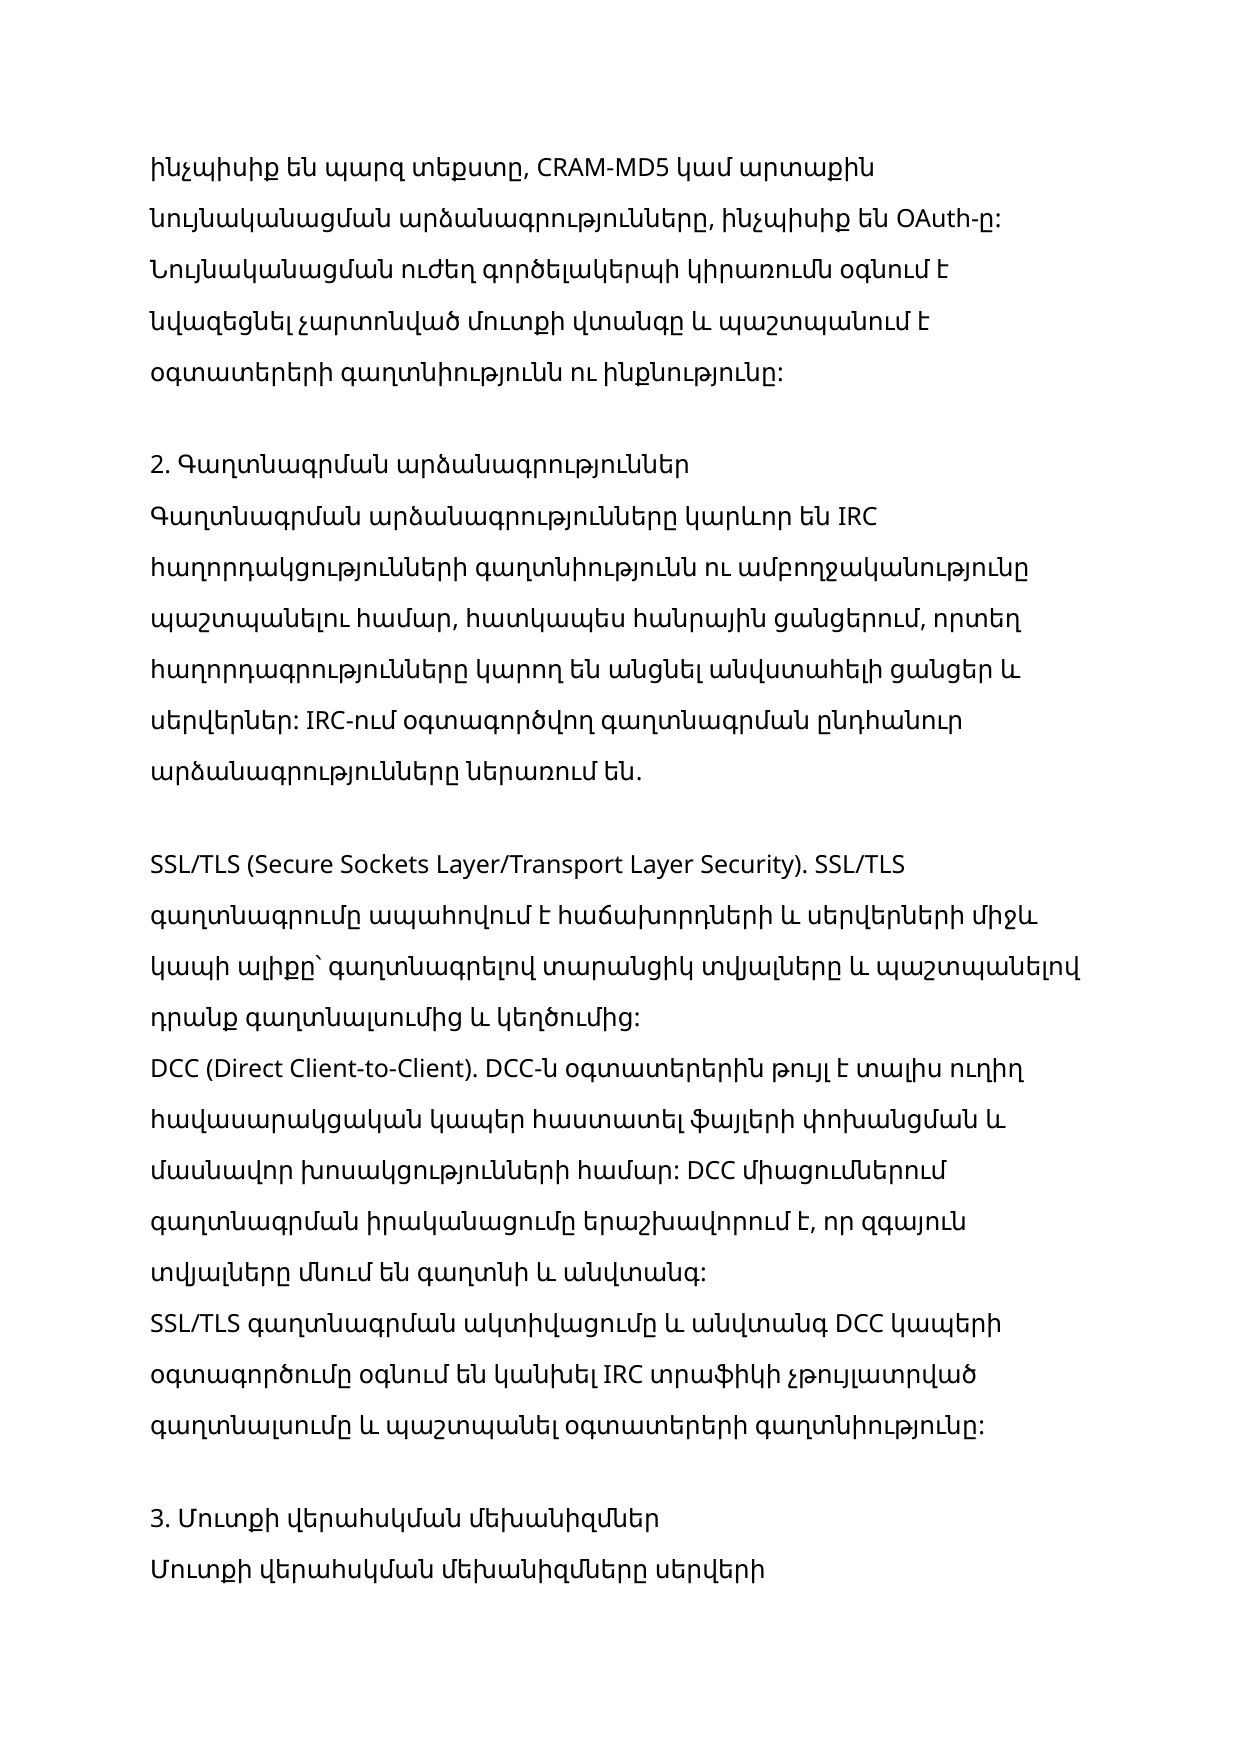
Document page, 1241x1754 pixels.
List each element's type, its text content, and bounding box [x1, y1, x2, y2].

text 2. Գաղտնագրման արձանագրություններ [150, 447, 1090, 481]
text Գաղտնագրման արձանագրությունները կարևոր են IRC հաղորդակցությունների գաղտնիությունն ու ամբողջականությունը պաշտպանելու համար, հատկապես հանրային ցանցերում, որտեղ հաղորդագրությունները կարող են անցնել անվստահելի ցանցեր և սերվերներ: IRC-ում օգտագործվող գաղտնագրման ընդհանուր արձանագրությունները ներառում են. [150, 498, 1090, 787]
text Նույնականացման ուժեղ գործելակերպի կիրառումն օգնում է նվազեցնել չարտոնված մուտքի վտանգը և պաշտպանում է օգտատերերի գաղտնիությունն ու ինքնությունը: [150, 252, 1090, 388]
text DCC (Direct Client-to-Client). DCC-ն օգտատերերին թույլ է տալիս ուղիղ հավասարակցական կապեր հաստատել ֆայլերի փոխանցման և մասնավոր խոսակցությունների համար: DCC միացումներում գաղտնագրման իրականացումը երաշխավորում է, որ զգայուն տվյալները մնում են գաղտնի և անվտանգ: [150, 1051, 1090, 1289]
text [150, 1552, 1090, 1586]
text 3. Մուտքի վերահսկման մեխանիզմներ [150, 1501, 1090, 1535]
text SSL/TLS գաղտնագրման ակտիվացումը և անվտանգ DCC կապերի օգտագործումը օգնում են կանխել IRC տրաֆիկի չթույլատրված գաղտնալսումը և պաշտպանել օգտատերերի գաղտնիությունը: [150, 1306, 1090, 1442]
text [150, 150, 1090, 235]
text SSL/TLS (Secure Sockets Layer/Transport Layer Security). SSL/TLS գաղտնագրումը ապահովում է հաճախորդների և սերվերների միջև կապի ալիքը՝ գաղտնագրելով տարանցիկ տվյալները և պաշտպանելով դրանք գաղտնալսումից և կեղծումից: [150, 846, 1090, 1034]
